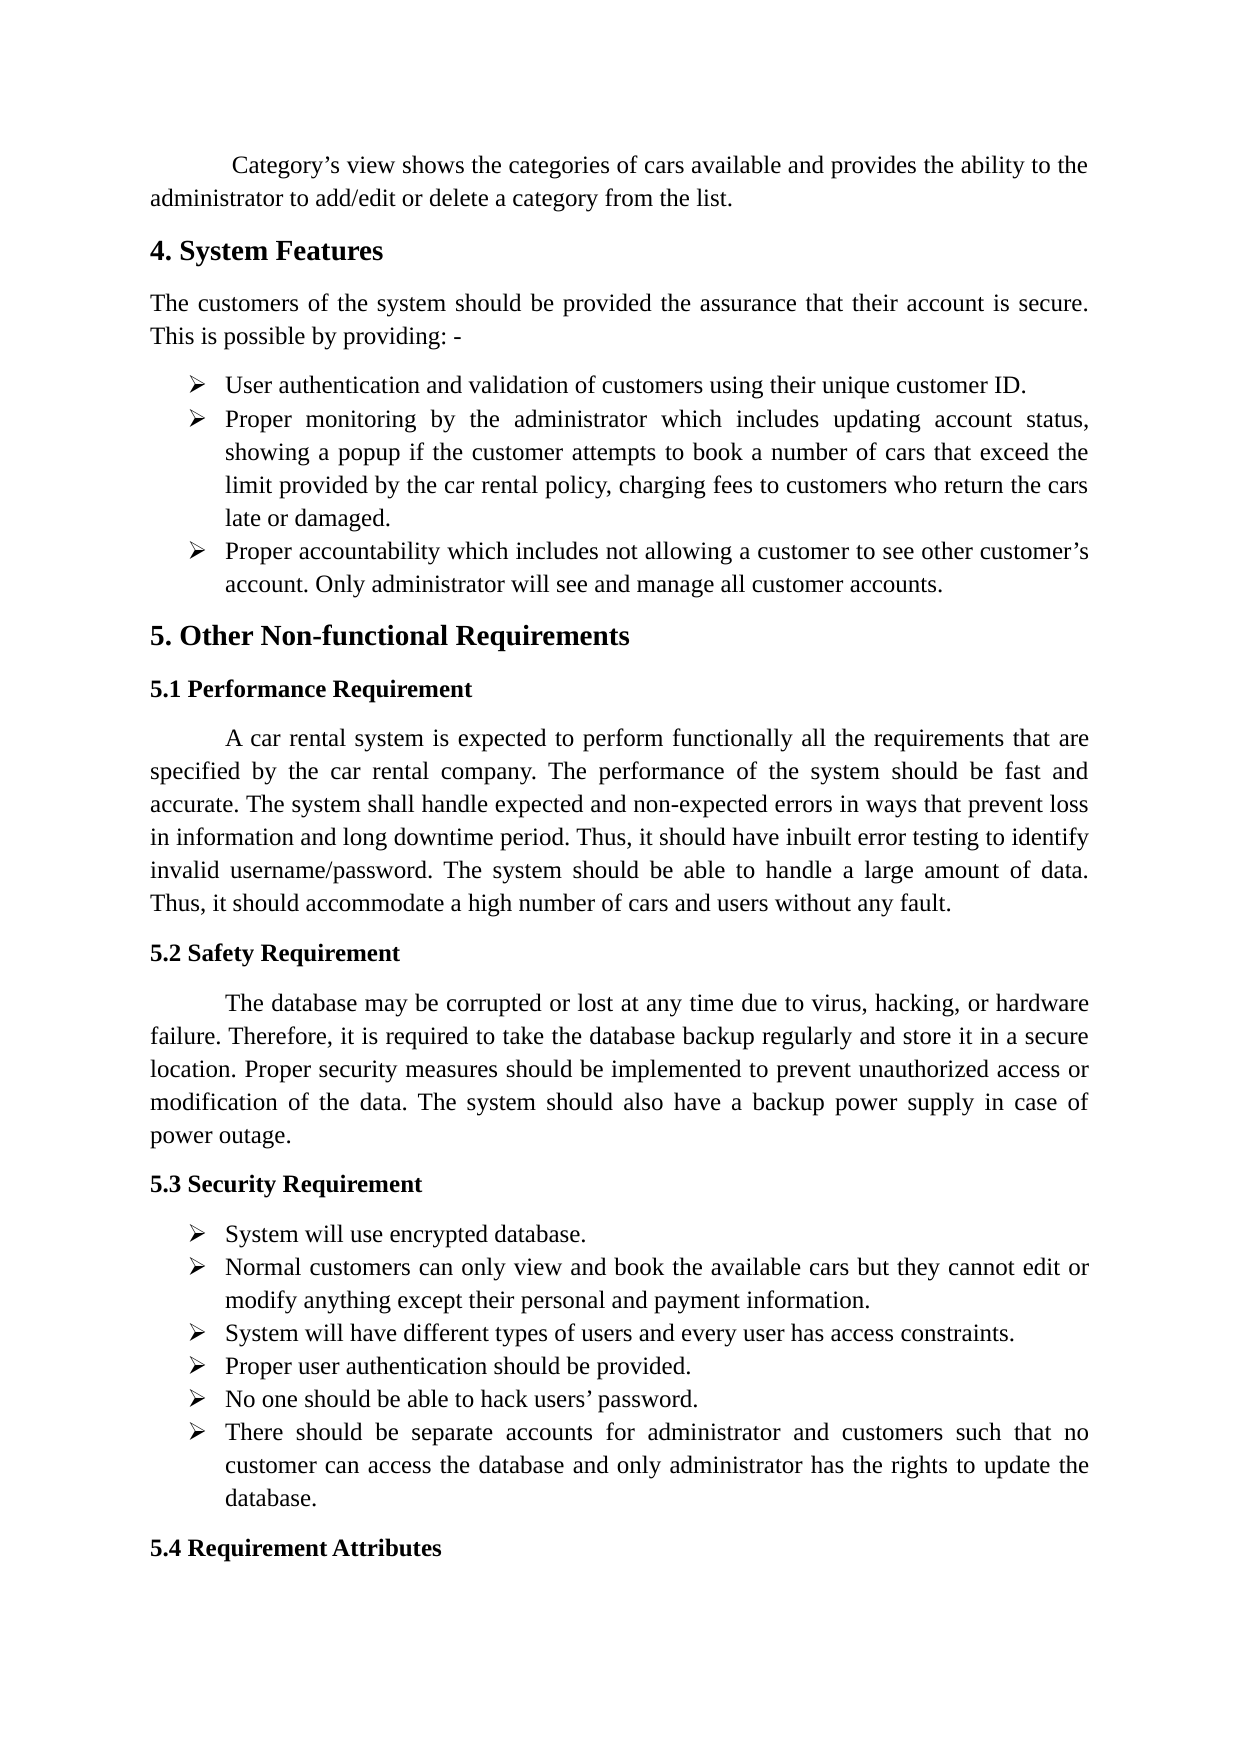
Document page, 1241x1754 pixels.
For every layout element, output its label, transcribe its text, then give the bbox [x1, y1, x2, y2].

list No one should be able to hack users’ password. [187, 1384, 1090, 1413]
text 5.3 Security Requirement [150, 1169, 1090, 1198]
text 5.1 Performance Requirement [150, 674, 1090, 702]
text A car rental system is expected to perform functionally all the requirements that are specified by the car rental company. The performance of the system should be fast and accurate. The system shall handle expected and non-expected errors in ways that prevent loss in information and long downtime period. Thus, it should have inbuilt error testing to identify invalid username/password. The system should be able to handle a large amount of data. Thus, it should accommodate a high number of cars and users without any fault. [150, 723, 1090, 917]
text Category’s view shows the categories of cars available and provides the ability to the administrator to add/edit or delete a category from the list. [150, 150, 1090, 212]
text The customers of the system should be provided the assurance that their account is secure. This is possible by providing: - [150, 288, 1090, 350]
list System will use encrypted database. [187, 1219, 1090, 1248]
list System will have different types of users and every user has access constraints. [187, 1318, 1090, 1347]
text 5. Other Non-functional Requirements [150, 618, 1090, 652]
list There should be separate accounts for administrator and customers such that no customer can access the database and only administrator has the rights to update the database. [187, 1417, 1090, 1512]
text The database may be corrupted or lost at any time due to virus, hacking, or hardware failure. Therefore, it is required to take the database backup regularly and store it in a secure location. Proper security measures should be implemented to prevent unauthorized access or modification of the data. The system should also have a backup power supply in case of power outage. [150, 988, 1090, 1149]
list Proper user authentication should be provided. [187, 1351, 1090, 1380]
text 4. System Features [150, 233, 1090, 266]
list User authentication and validation of customers using their unique customer ID. [187, 371, 1090, 399]
text 5.4 Requirement Attributes [150, 1533, 1090, 1562]
list Proper monitoring by the administrator which includes updating account status, showing a popup if the customer attempts to book a number of cars that exceed the limit provided by the car rental policy, charging fees to customers who return the cars late or damaged. [187, 404, 1090, 531]
list Proper accountability which includes not allowing a customer to see other customer’s account. Only administrator will see and manage all customer accounts. [187, 536, 1090, 597]
text 5.2 Safety Requirement [150, 938, 1090, 967]
list Normal customers can only view and book the available cars but they cannot edit or modify anything except their personal and payment information. [187, 1252, 1090, 1314]
